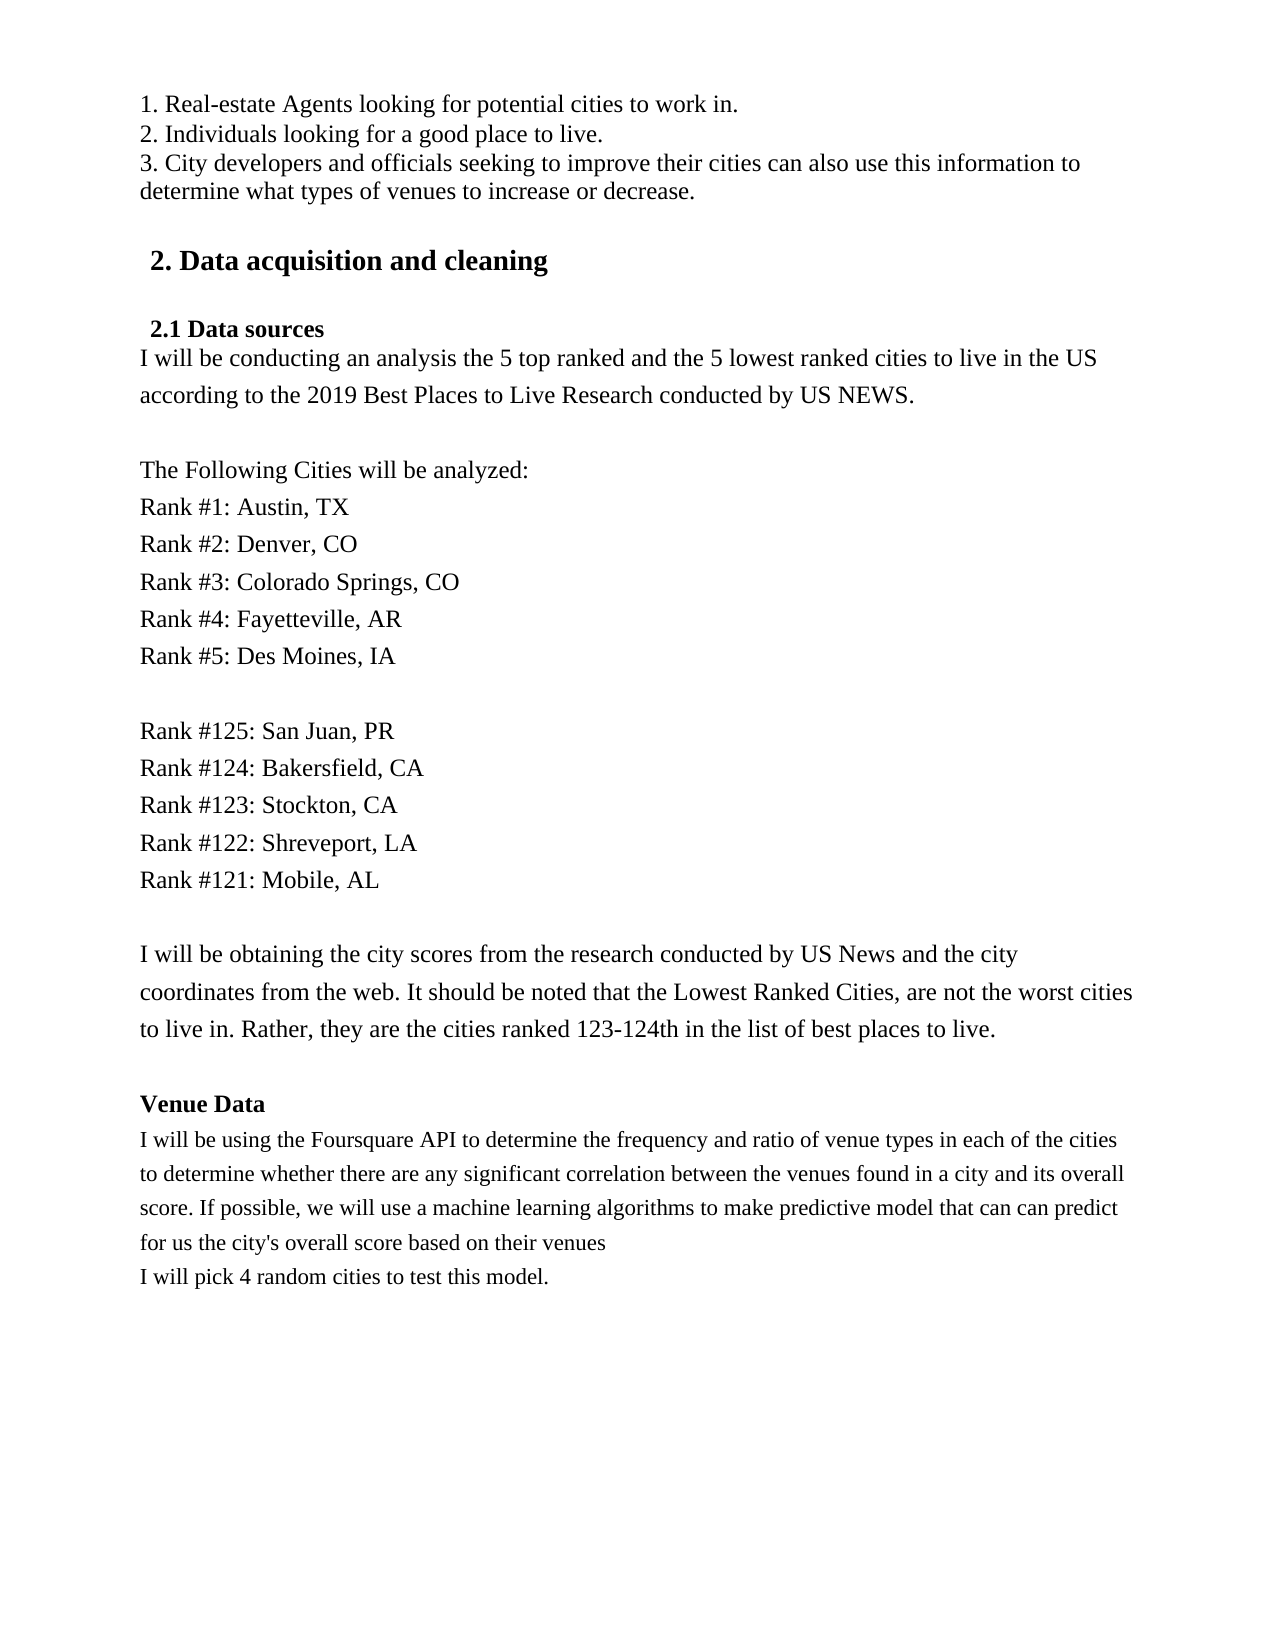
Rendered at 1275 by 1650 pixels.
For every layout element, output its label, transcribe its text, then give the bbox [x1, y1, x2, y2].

text Rank #125: San Juan, PR [139, 716, 1139, 744]
subtitle Data sources [150, 314, 1139, 343]
text Rank #122: Shreveport, LA [139, 828, 1139, 856]
text Rank #124: Bakersfield, CA [139, 753, 1139, 782]
text 2. Individuals looking for a good place to live. [139, 119, 1139, 147]
text Venue Data [139, 1089, 1139, 1117]
subtitle Data acquisition and cleaning [150, 243, 1139, 276]
text Rank #123: Stockton, CA [139, 790, 1139, 819]
text Rank #2: Denver, CO [139, 529, 1139, 558]
text Rank #121: Mobile, AL [139, 865, 1139, 894]
text I will be using the Foursquare API to determine the frequency and ratio of venue types in each of the cities to determine whether there are any significant correlation between the venues found in a city and its overall score. If possible, we will use a machine learning algorithms to make predictive model that can can predict for us the city's overall score based on their venues [139, 1126, 1139, 1255]
text Rank #5: Des Moines, IA [139, 641, 1139, 670]
text I will be obtaining the city scores from the research conducted by US News and the city coordinates from the web. It should be noted that the Lowest Ranked Cities, are not the worst cities to live in. Rather, they are the cities ranked 123-124th in the list of best places to live. [139, 939, 1139, 1043]
text 1. Real-estate Agents looking for potential cities to work in. [139, 89, 1139, 118]
text Rank #4: Fayetteville, AR [139, 604, 1139, 633]
text I will pick 4 random cities to test this model. [139, 1263, 1139, 1289]
text Rank #1: Austin, TX [139, 492, 1139, 521]
text I will be conducting an analysis the 5 top ranked and the 5 lowest ranked cities to live in the US according to the 2019 Best Places to Live Research conducted by US NEWS. [139, 343, 1139, 409]
text Rank #3: Colorado Springs, CO [139, 567, 1139, 595]
text The Following Cities will be analyzed: [139, 455, 1139, 483]
